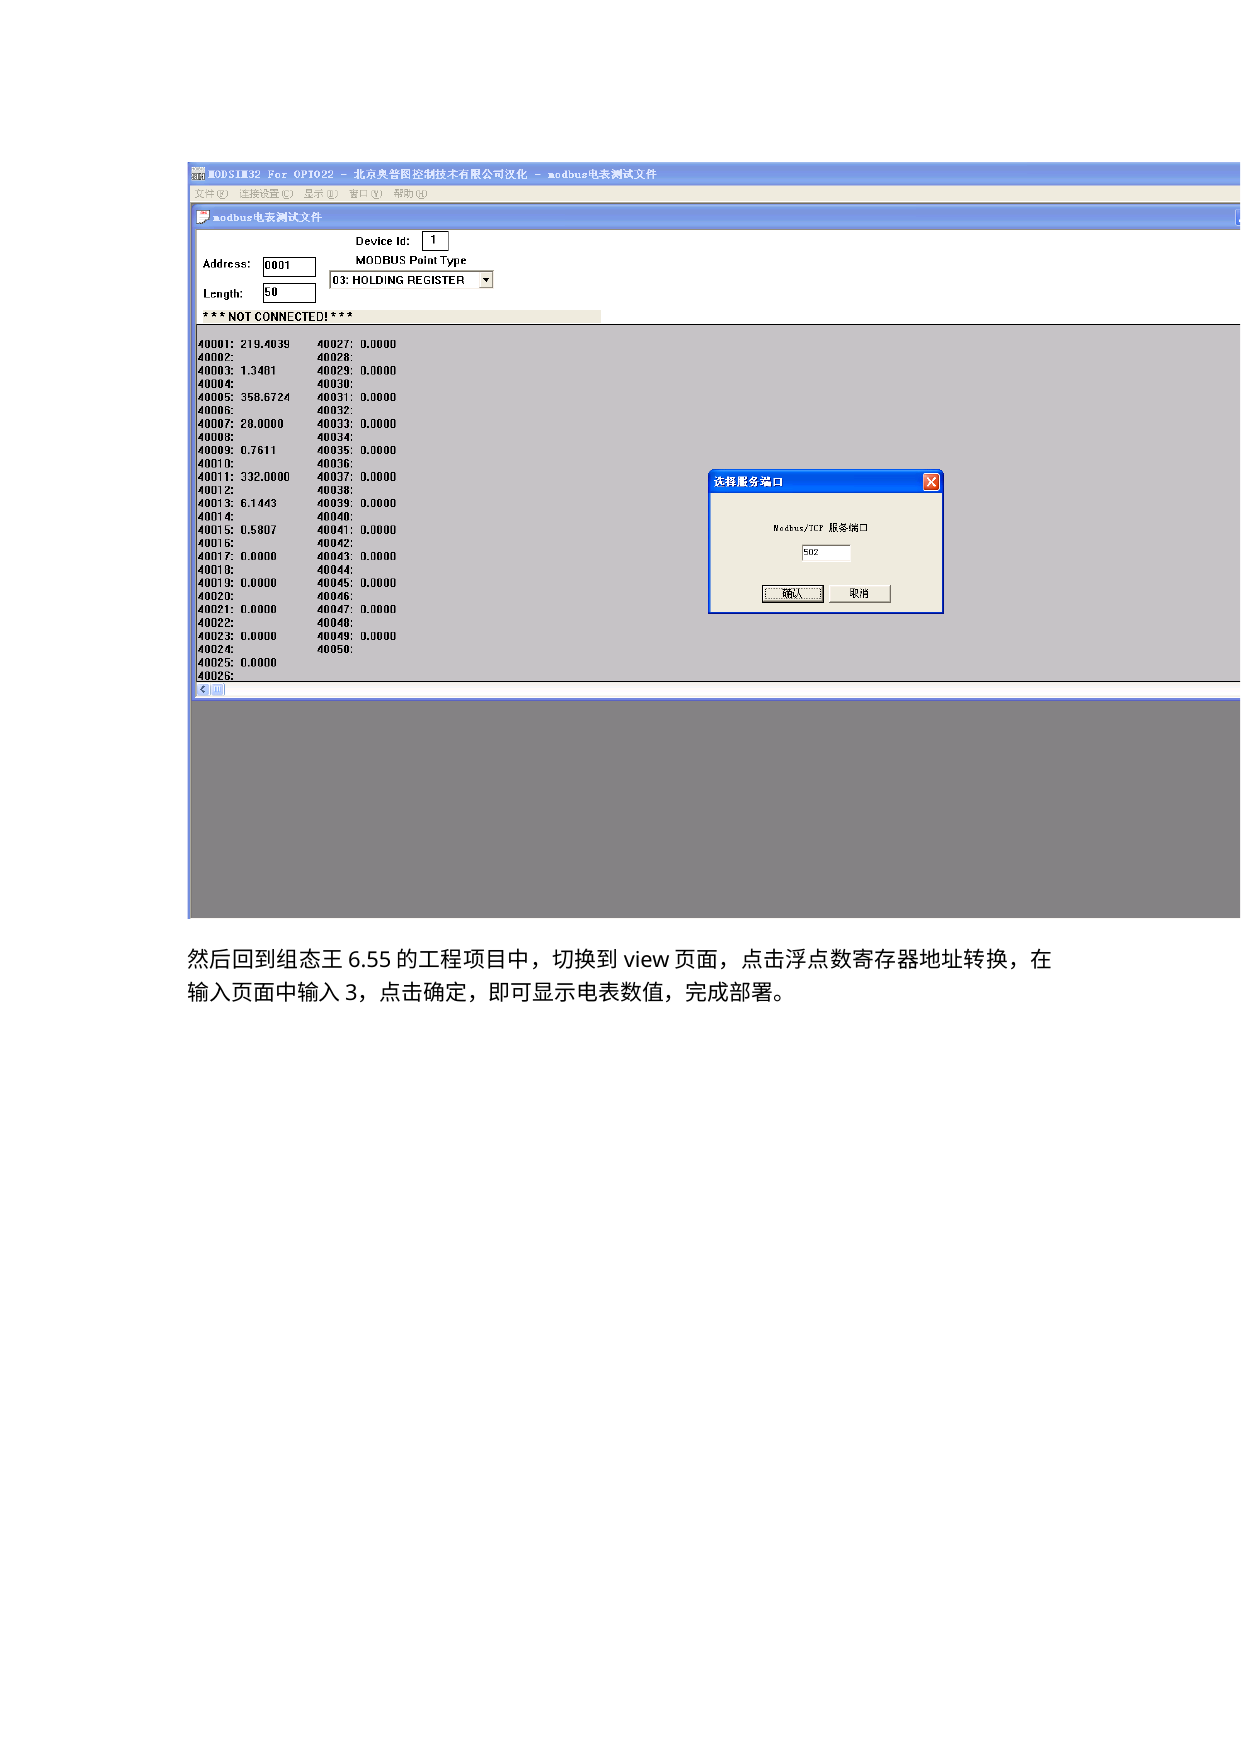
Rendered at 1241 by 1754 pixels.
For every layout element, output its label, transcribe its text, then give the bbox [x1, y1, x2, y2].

picture [187, 162, 1241, 919]
text 然后回到组态王6.55的工程项目中，切换到view页面，点击浮点数寄存器地址转换，在输入页面中输入3，点击确定，即可显示电表数值，完成部署。 [187, 942, 1053, 1007]
